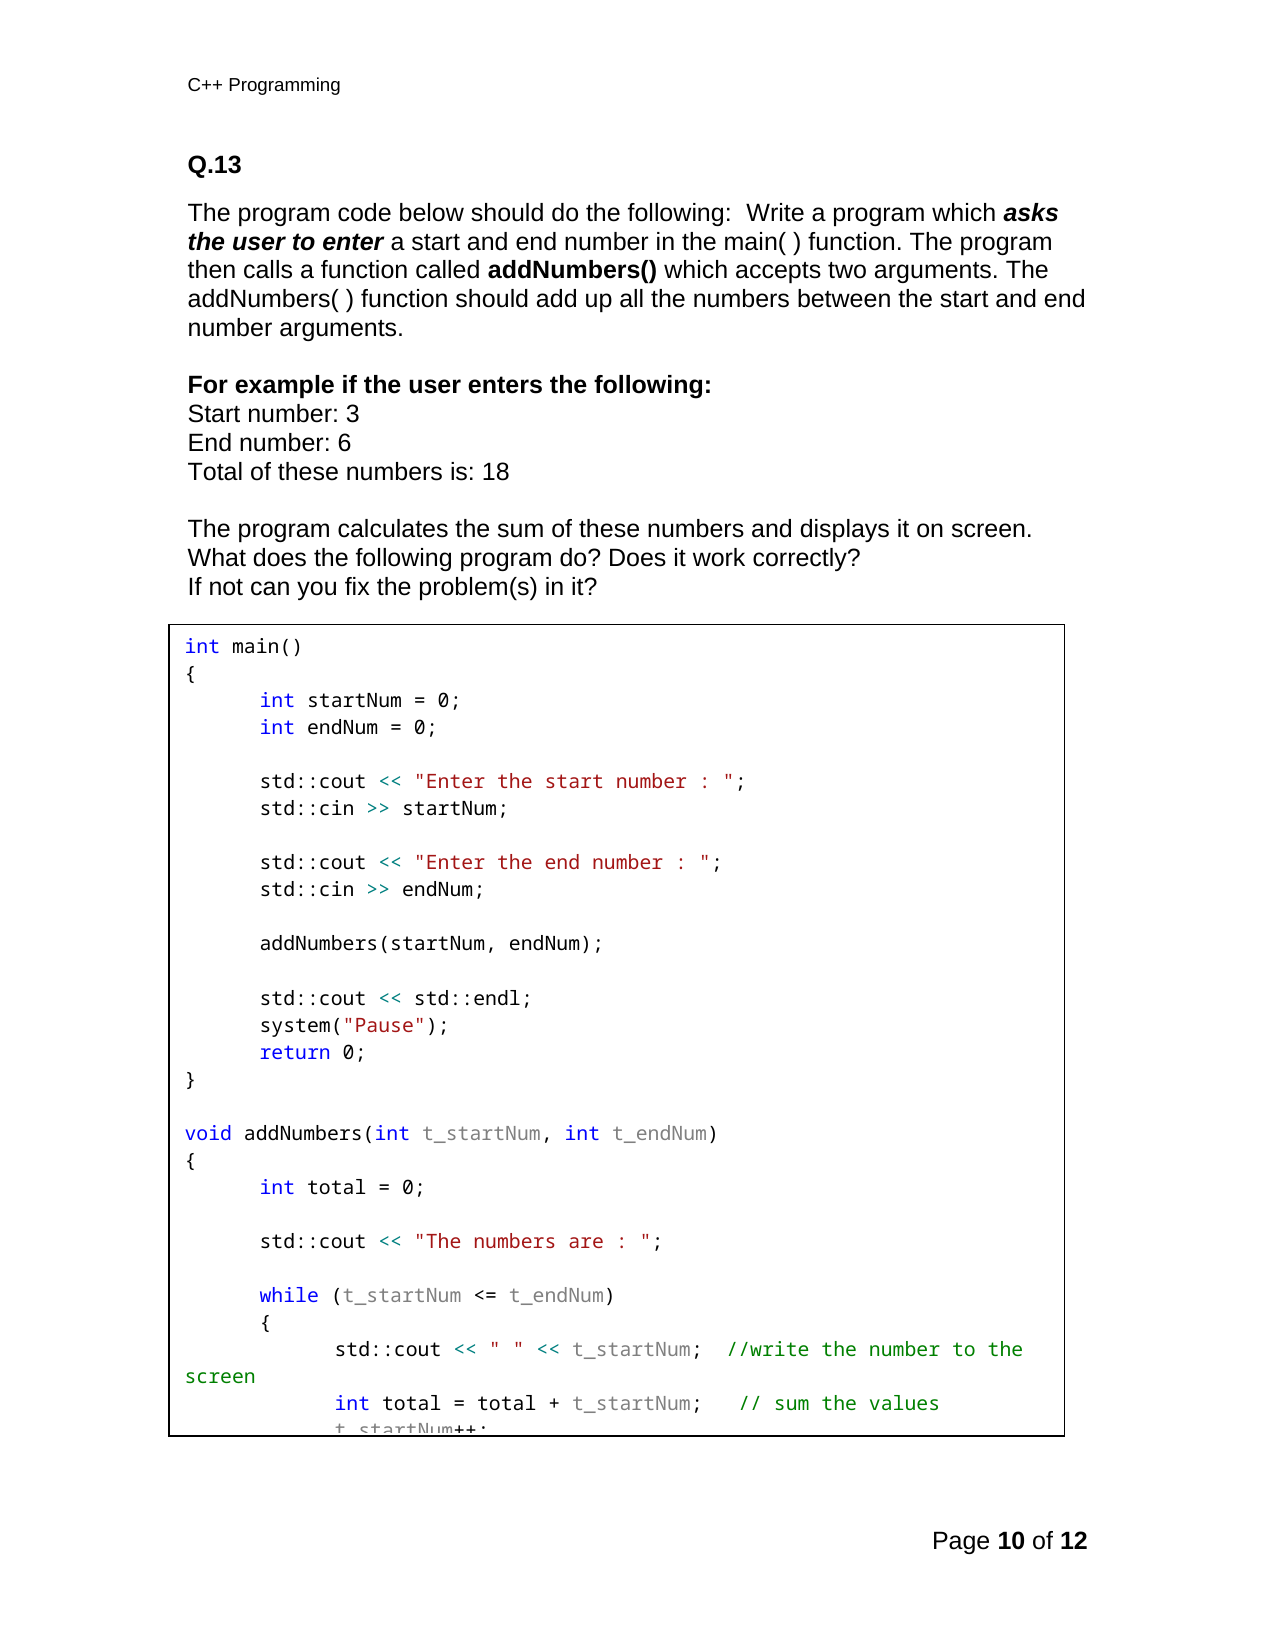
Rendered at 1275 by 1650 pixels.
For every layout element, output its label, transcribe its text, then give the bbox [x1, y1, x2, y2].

text Q.13 [187, 150, 1087, 179]
text Start number: 3 [187, 399, 1087, 428]
text The program calculates the sum of these numbers and displays it on screen. [187, 514, 1087, 543]
text For example if the user enters the following: [187, 370, 1087, 399]
text End number: 6 [187, 428, 1087, 456]
text The program code below should do the following: Write a program which asks the user to enter a start and end number in the main( ) function. The program then calls a function called addNumbers() which accepts two arguments. The addNumbers( ) function should add up all the numbers between the start and end number arguments. [187, 198, 1087, 341]
text Total of these numbers is: 18 [187, 456, 1087, 485]
text What does the following program do? Does it work correctly? [187, 543, 1087, 571]
text If not can you fix the problem(s) in it? [187, 571, 1087, 600]
